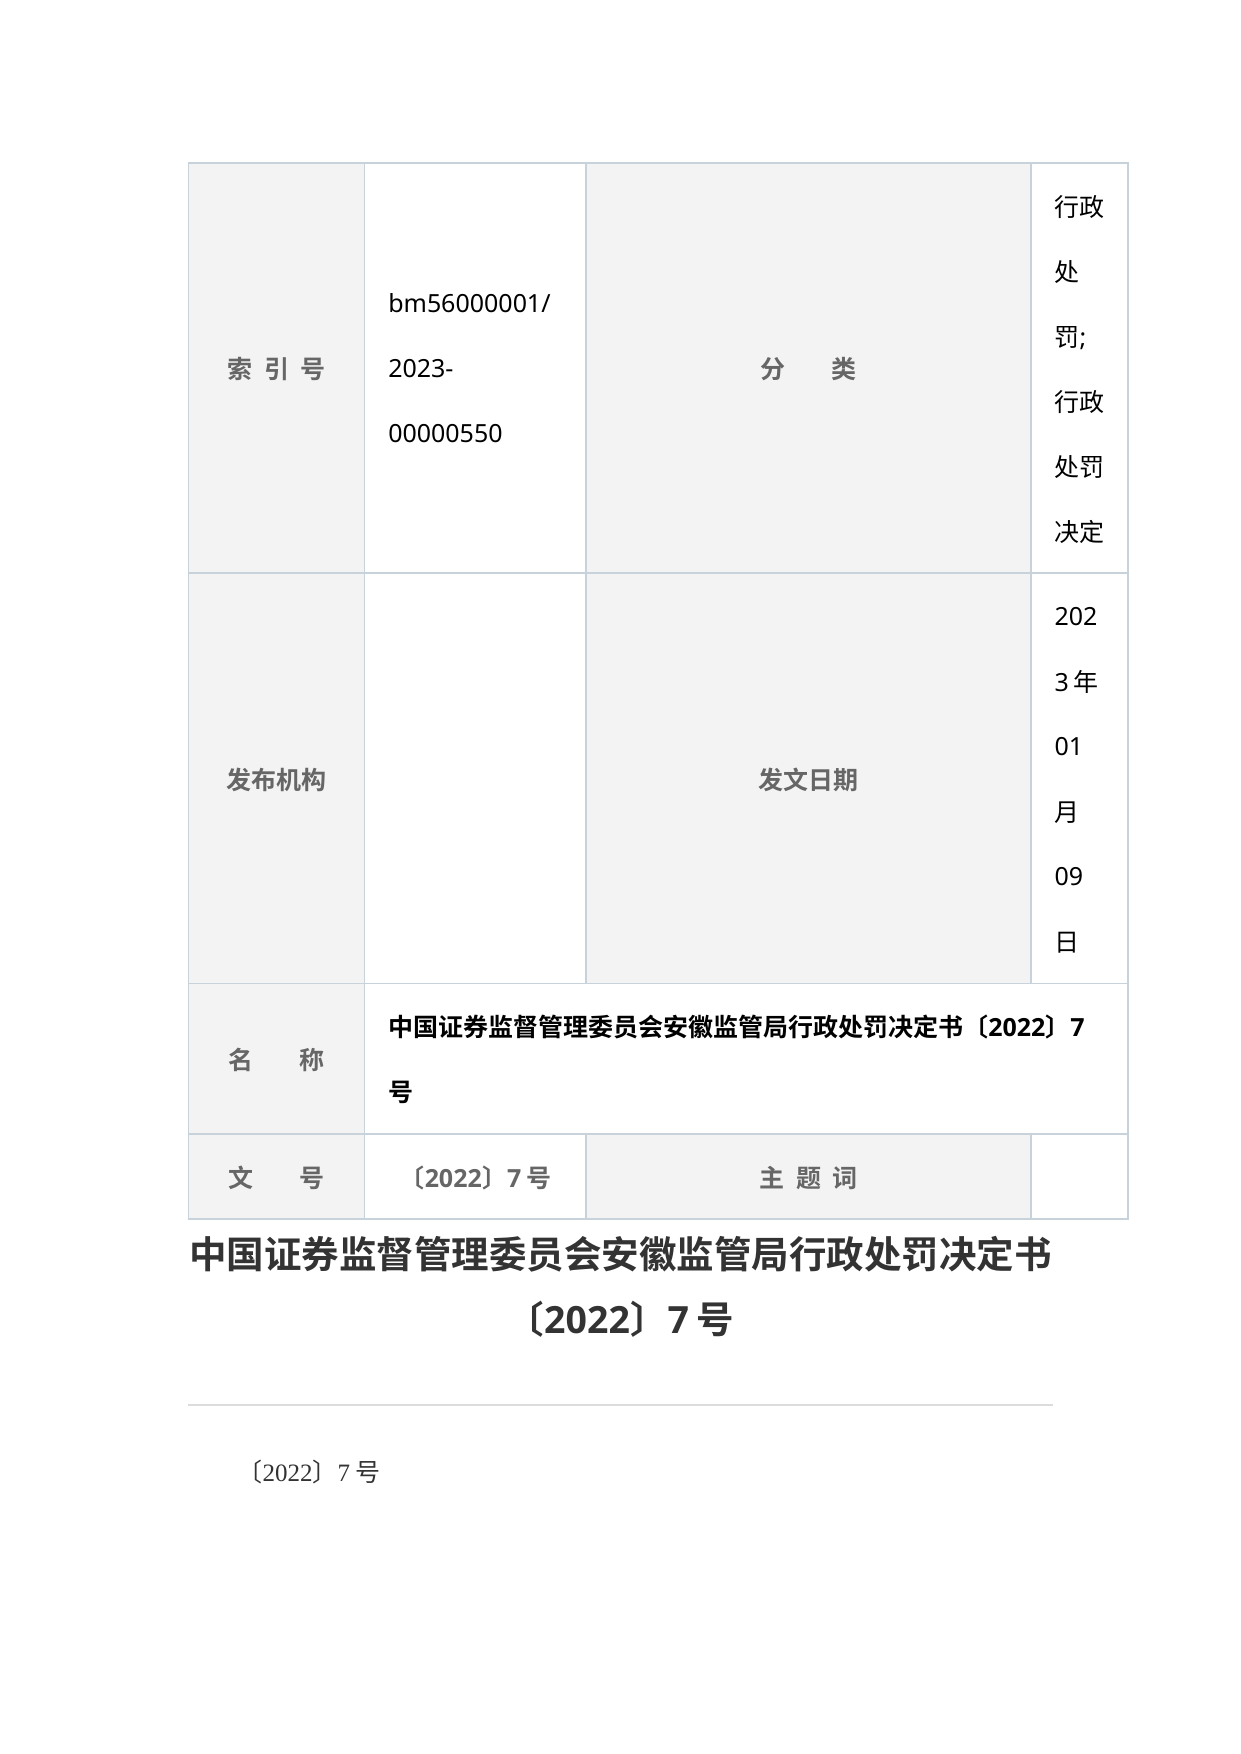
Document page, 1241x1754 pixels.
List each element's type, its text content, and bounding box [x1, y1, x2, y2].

table_cell 中国证券监督管理委员会安徽监管局行政处罚决定书〔2022〕7号 [365, 984, 1127, 1133]
table_header 索 引 号 [189, 164, 364, 572]
table_cell 主 题 词 [587, 1135, 1030, 1218]
table_cell 2023年01月09日 [1032, 574, 1127, 983]
table_cell 发文日期 [587, 574, 1030, 983]
table_cell [1032, 1135, 1127, 1218]
text 〔2022〕7号 [187, 1438, 1053, 1503]
table_cell 〔2022〕7号 [365, 1135, 585, 1218]
table_header 行政处罚;行政处罚决定 [1032, 164, 1127, 572]
table_header bm56000001/2023-00000550 [365, 164, 585, 572]
table_cell 发布机构 [189, 574, 364, 983]
text 中国证券监督管理委员会安徽监管局行政处罚决定书〔2022〕7号 [187, 1220, 1053, 1406]
table_cell 名 称 [189, 984, 364, 1133]
table_header 分 类 [587, 164, 1030, 572]
table_cell [365, 574, 585, 983]
table_cell 文 号 [189, 1135, 364, 1218]
